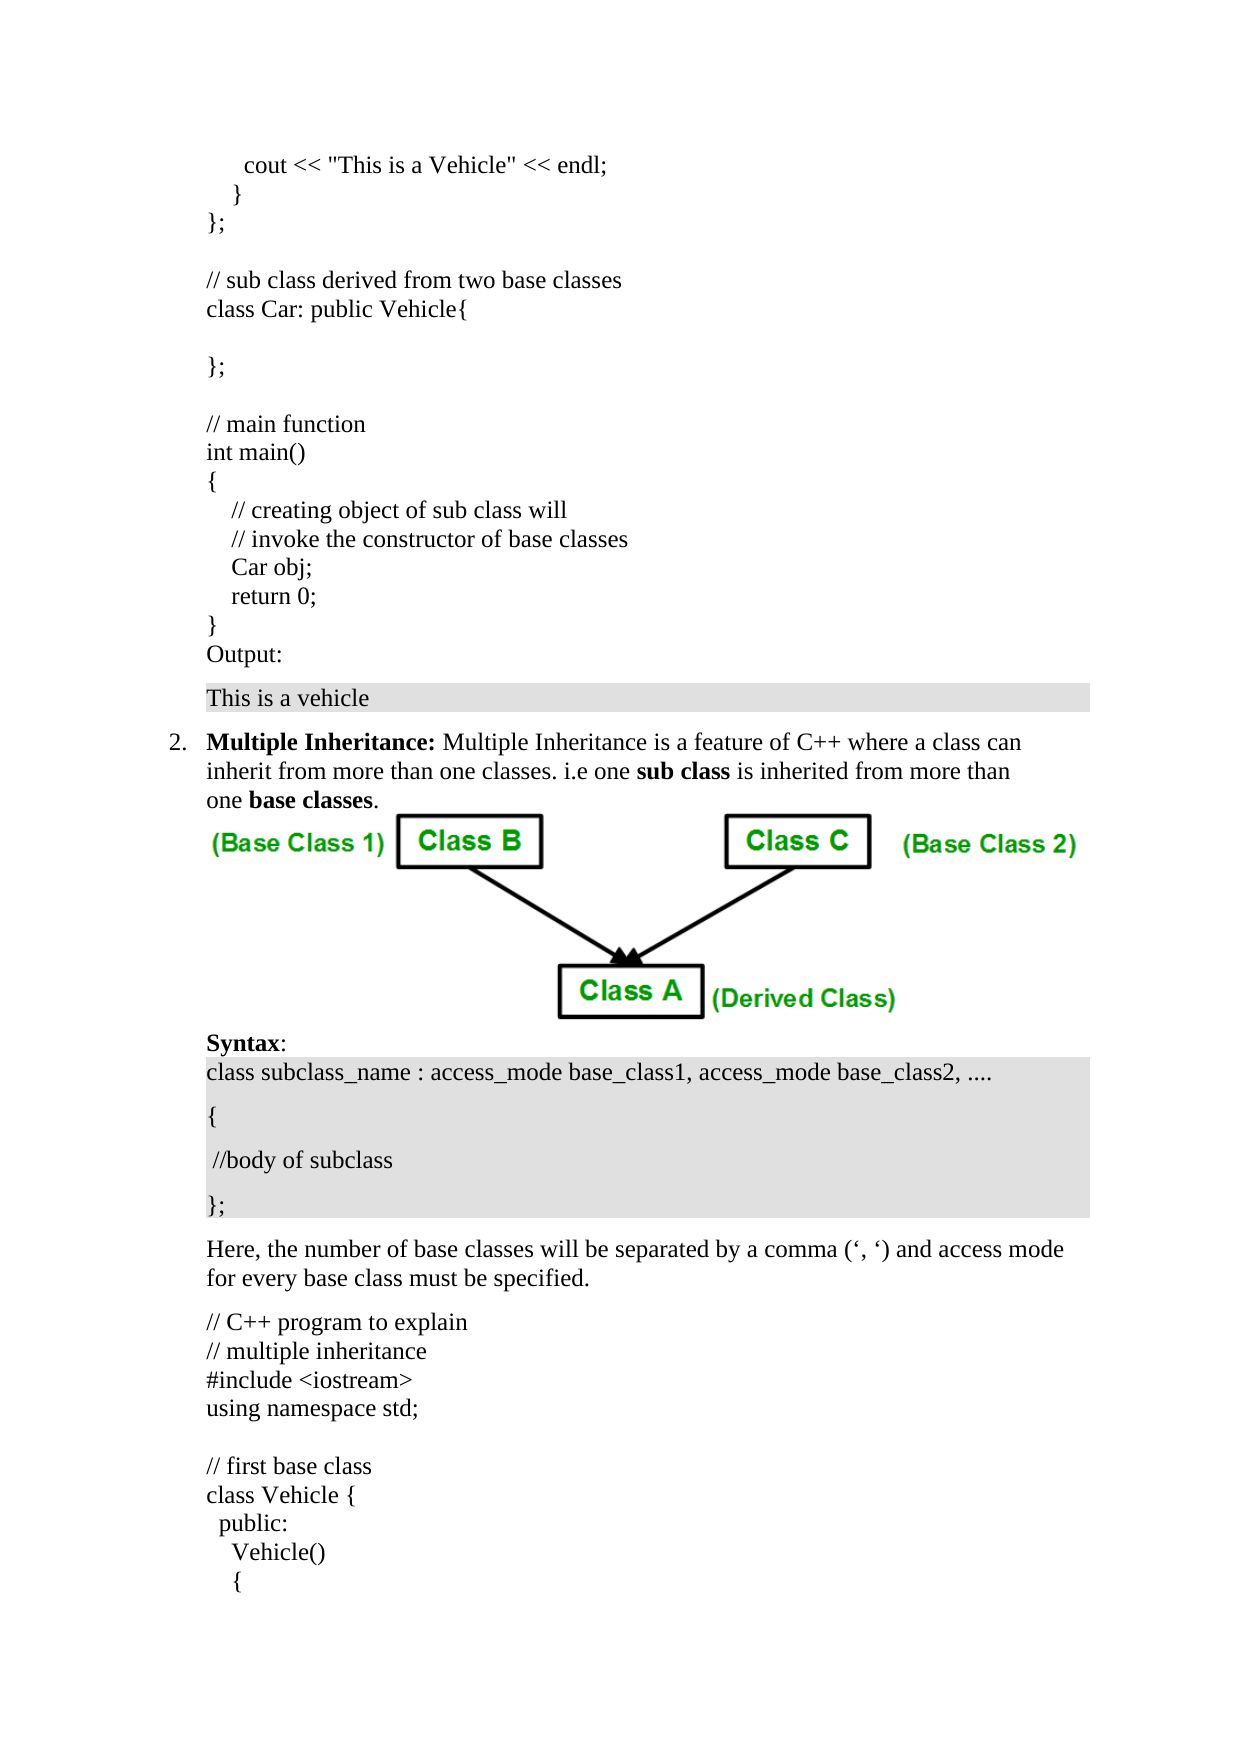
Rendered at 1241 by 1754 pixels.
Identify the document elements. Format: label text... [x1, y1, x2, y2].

text }; [206, 1190, 1090, 1218]
picture [206, 813, 1091, 1028]
text class subclass_name : access_mode base_class1, access_mode base_class2, .... [206, 1057, 1090, 1085]
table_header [206, 150, 1087, 639]
text This is a vehicle [206, 683, 1090, 712]
text Here, the number of base classes will be separated by a comma (‘, ‘) and access mode for every base class must be specified. [206, 1234, 1090, 1292]
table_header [206, 1307, 1087, 1595]
text //body of subclass [206, 1145, 1090, 1174]
text { [206, 1101, 1090, 1130]
text Output: [206, 639, 1090, 667]
